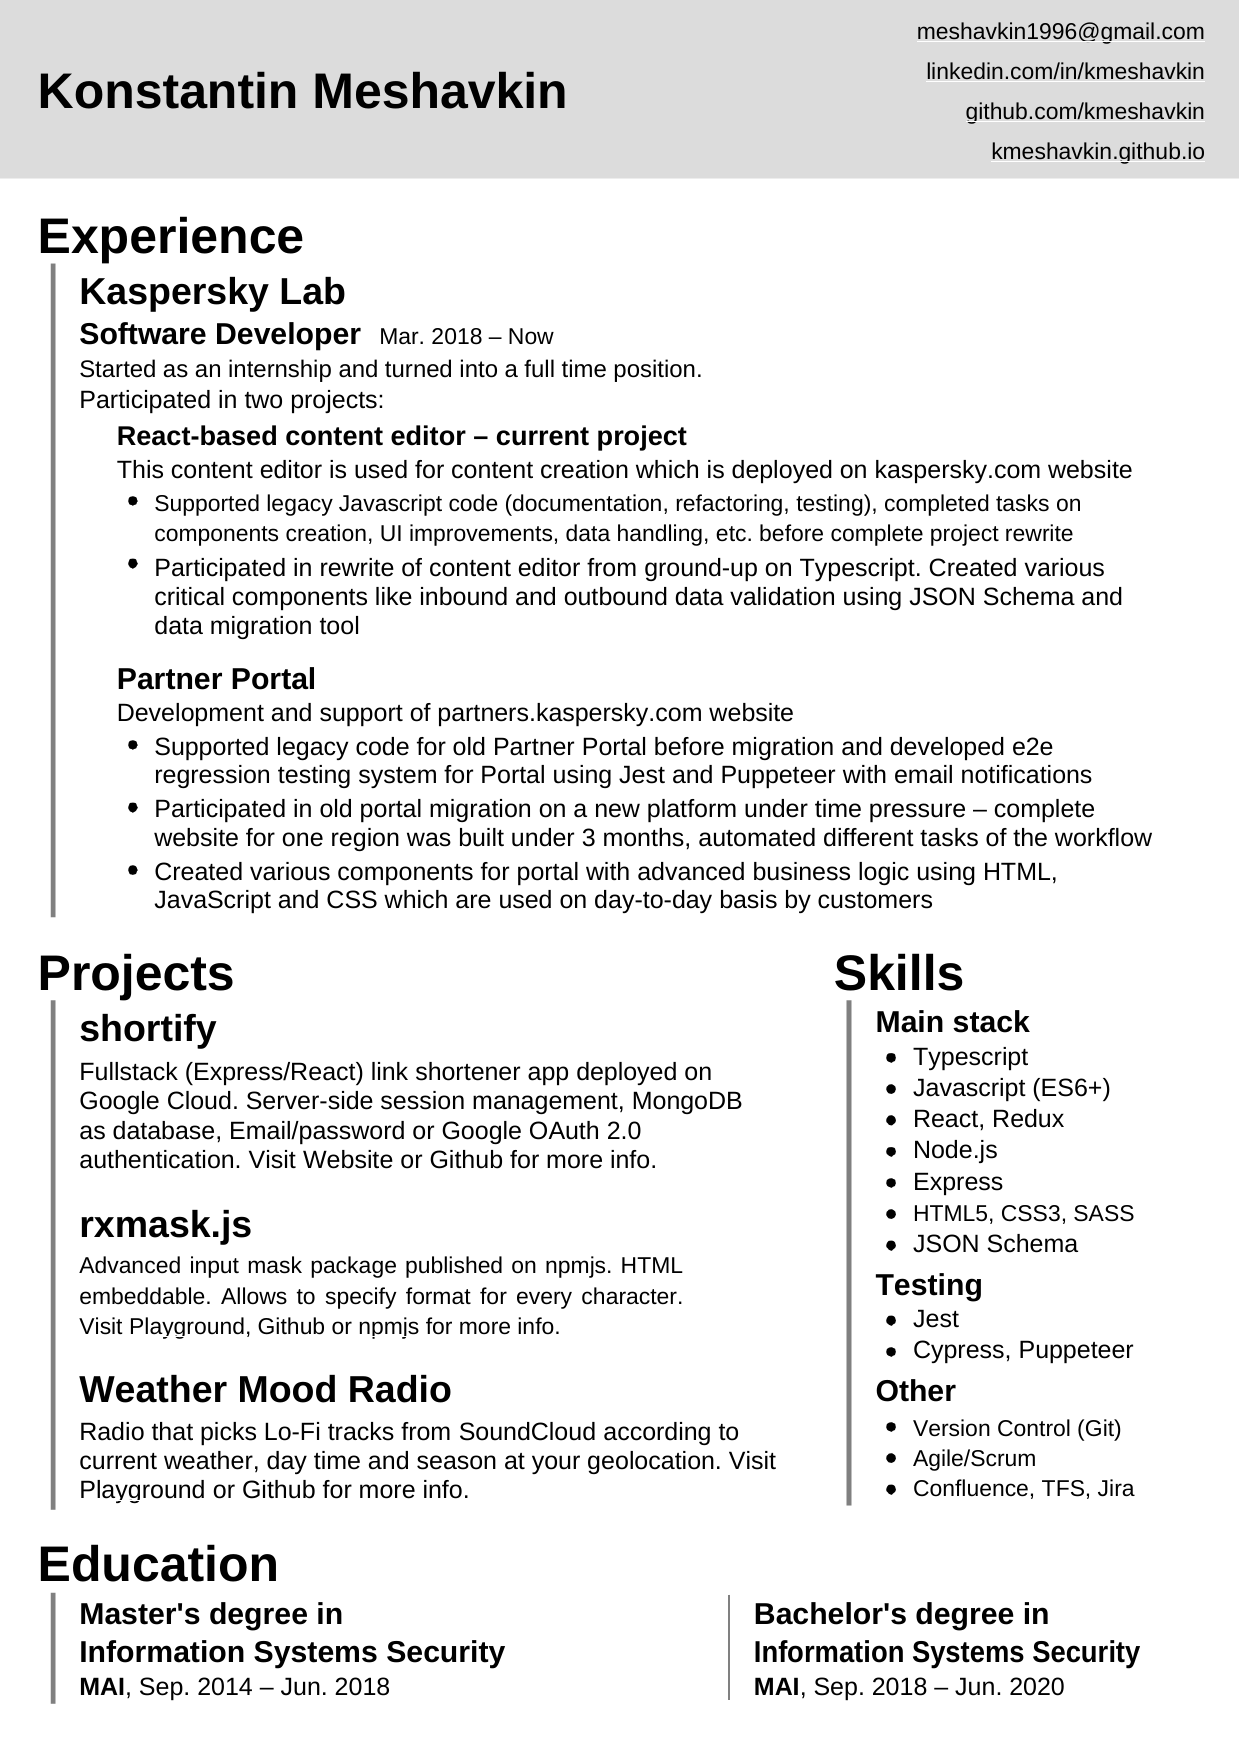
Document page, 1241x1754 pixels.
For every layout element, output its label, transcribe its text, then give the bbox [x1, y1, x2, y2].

text Supported legacy Javascript code (documentation, refactoring, testing), completed tasks on components creation, UI improvements, data handling, etc. before complete project rewrite [154, 490, 1117, 546]
text Kaspersky Lab [79, 269, 825, 312]
text Software Developer Mar. 2018 – Now [79, 316, 825, 351]
text Participated in old portal migration on a new platform under time pressure – complete website for one region was built under 3 months, automated different tasks of the workflow [154, 796, 1180, 851]
text Education [37, 1535, 1205, 1592]
text Projects [37, 943, 788, 1001]
text Experience [37, 207, 825, 264]
text Jest [913, 1304, 1205, 1333]
text JSON Schema [913, 1229, 1205, 1258]
text Typescript [913, 1042, 1205, 1070]
text Testing [875, 1267, 1205, 1302]
text Konstantin Meshavkin [37, 61, 825, 119]
text HTML5, CSS3, SASS [913, 1200, 1205, 1227]
text Advanced input mask package published on npmjs. HTML embeddable. Allows to specify format for every character. Visit Playground, Github or npmjs for more info. [79, 1252, 684, 1339]
text React, Redux [913, 1104, 1205, 1133]
table_cell Information Systems Security [79, 1631, 728, 1668]
picture [0, 0, 1239, 1707]
text Skills [834, 943, 1205, 1001]
table_cell MAI, Sep. 2018 – Jun. 2020 [730, 1669, 1240, 1700]
text meshavkin1996@gmail.com linkedin.com/in/kmeshavkin github.com/kmeshavkin kmeshavkin.github.io [900, 18, 1205, 164]
text Cypress, Puppeteer [913, 1335, 1205, 1364]
text This content editor is used for content creation which is deployed on kaspersky.com website [117, 455, 1205, 484]
table_cell MAI, Sep. 2014 – Jun. 2018 [79, 1669, 728, 1700]
text Weather Mood Radio [79, 1367, 788, 1410]
text Partner Portal [117, 661, 1205, 696]
text Participated in rewrite of content editor from ground-up on Typescript. Created various critical components like inbound and outbound data validation using JSON Schema and data migration tool [154, 553, 1163, 639]
table_cell Information Systems Security [730, 1631, 1240, 1668]
text Started as an internship and turned into a full time position. [79, 355, 825, 382]
text rxmask.js [79, 1202, 788, 1245]
text Participated in two projects: [79, 385, 825, 414]
text Express [913, 1167, 1205, 1195]
text Radio that picks Lo-Fi tracks from SoundCloud according to current weather, day time and season at your geolocation. Visit Playground or Github for more info. [79, 1417, 788, 1504]
text Javascript (ES6+) [913, 1073, 1205, 1102]
text Fullstack (Express/React) link shortener app deployed on Google Cloud. Server-side session management, MongoDB as database, Email/password or Google OAuth 2.0 authentication. Visit Website or Github for more info. [79, 1056, 757, 1174]
table_header Master's degree in [79, 1595, 728, 1631]
text Created various components for portal with advanced business logic using HTML, JavaScript and CSS which are used on day-to-day basis by customers [154, 858, 1167, 914]
text Main stack [875, 1004, 1205, 1039]
text Other [875, 1373, 1205, 1408]
text shortify [79, 1006, 788, 1049]
text Development and support of partners.kaspersky.com website [117, 698, 1205, 727]
text Version Control (Git) Agile/Scrum Confluence, TFS, Jira [913, 1414, 1136, 1501]
text Supported legacy code for old Partner Portal before migration and developed e2e regression testing system for Portal using Jest and Puppeteer with email notifications [154, 733, 1128, 789]
text React-based content editor – current project [117, 420, 825, 451]
text Node.js [913, 1135, 1205, 1164]
table_header Bachelor's degree in [730, 1595, 1240, 1631]
